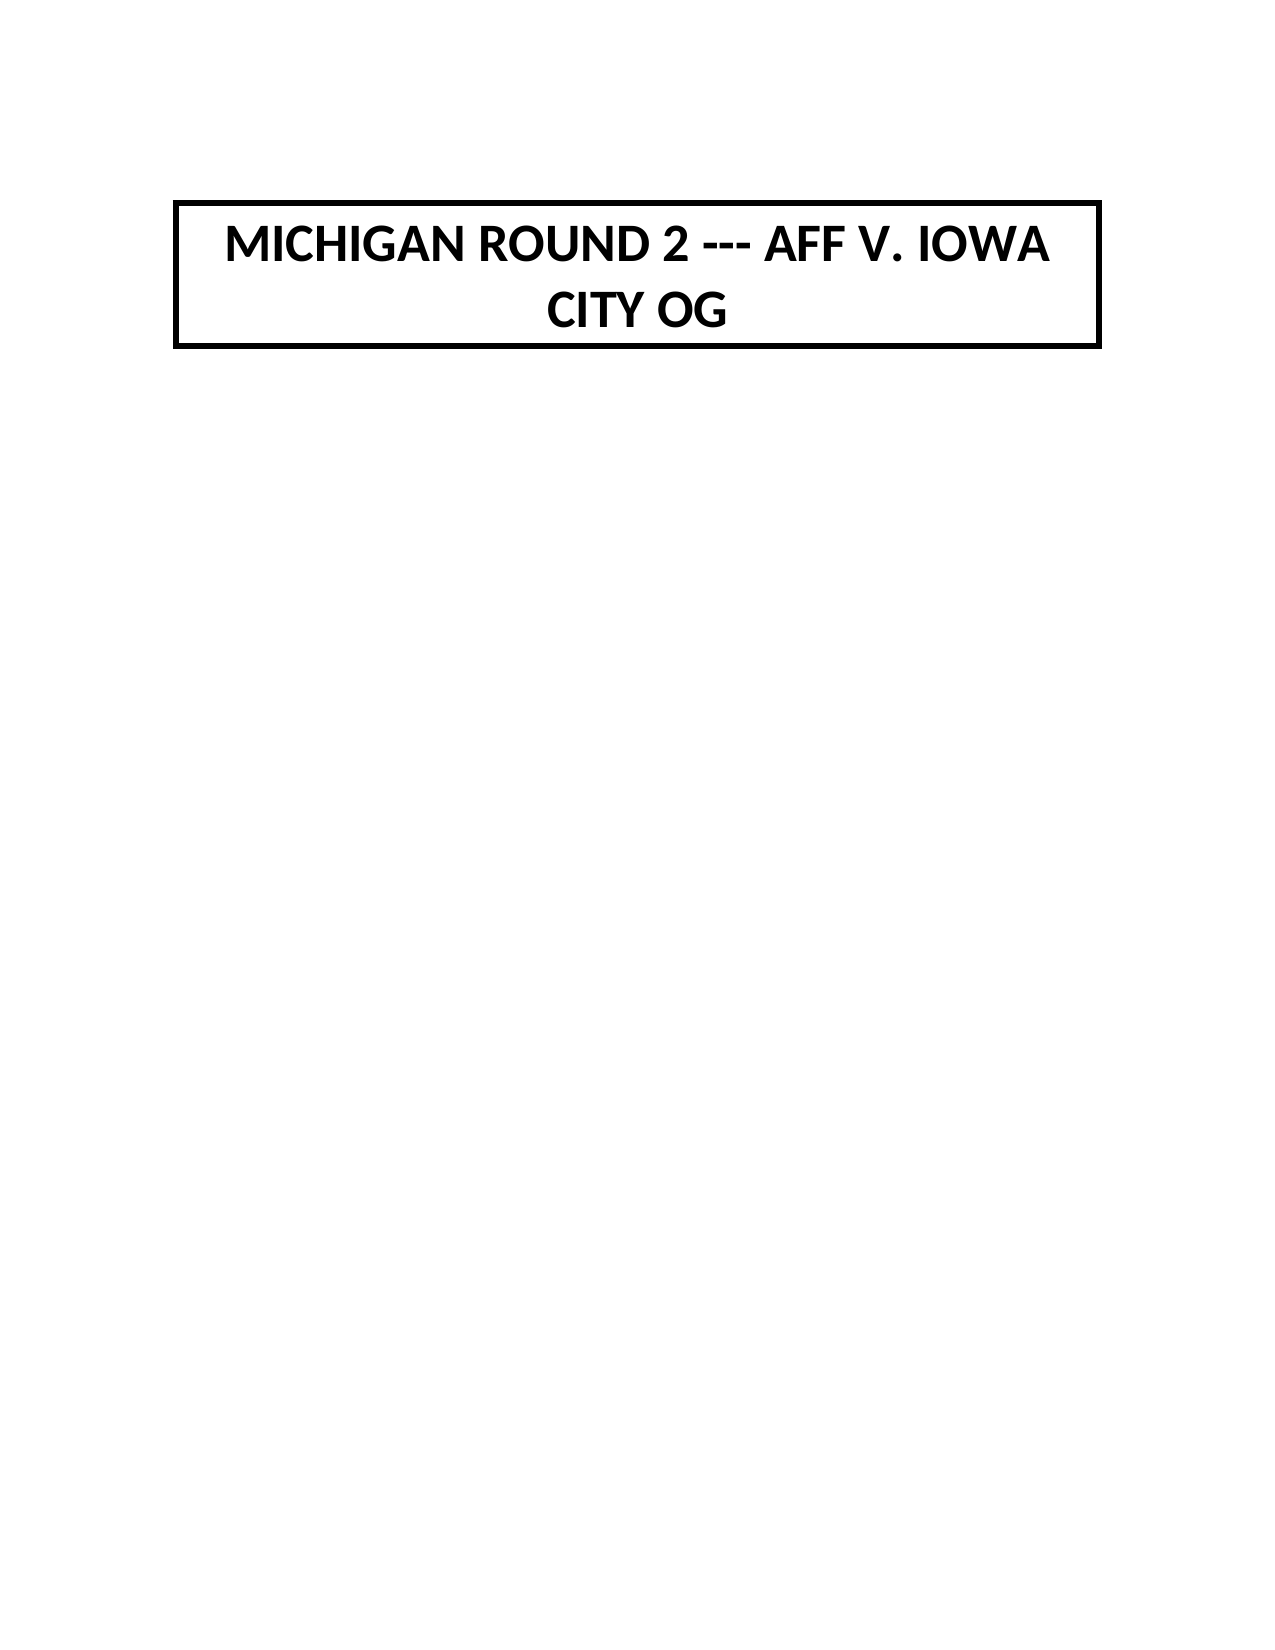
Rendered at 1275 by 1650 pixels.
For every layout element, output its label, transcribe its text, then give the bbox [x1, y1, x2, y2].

subtitle MICHIGAN ROUND 2 --- AFF V. IOWA CITY OG [179, 206, 1096, 343]
